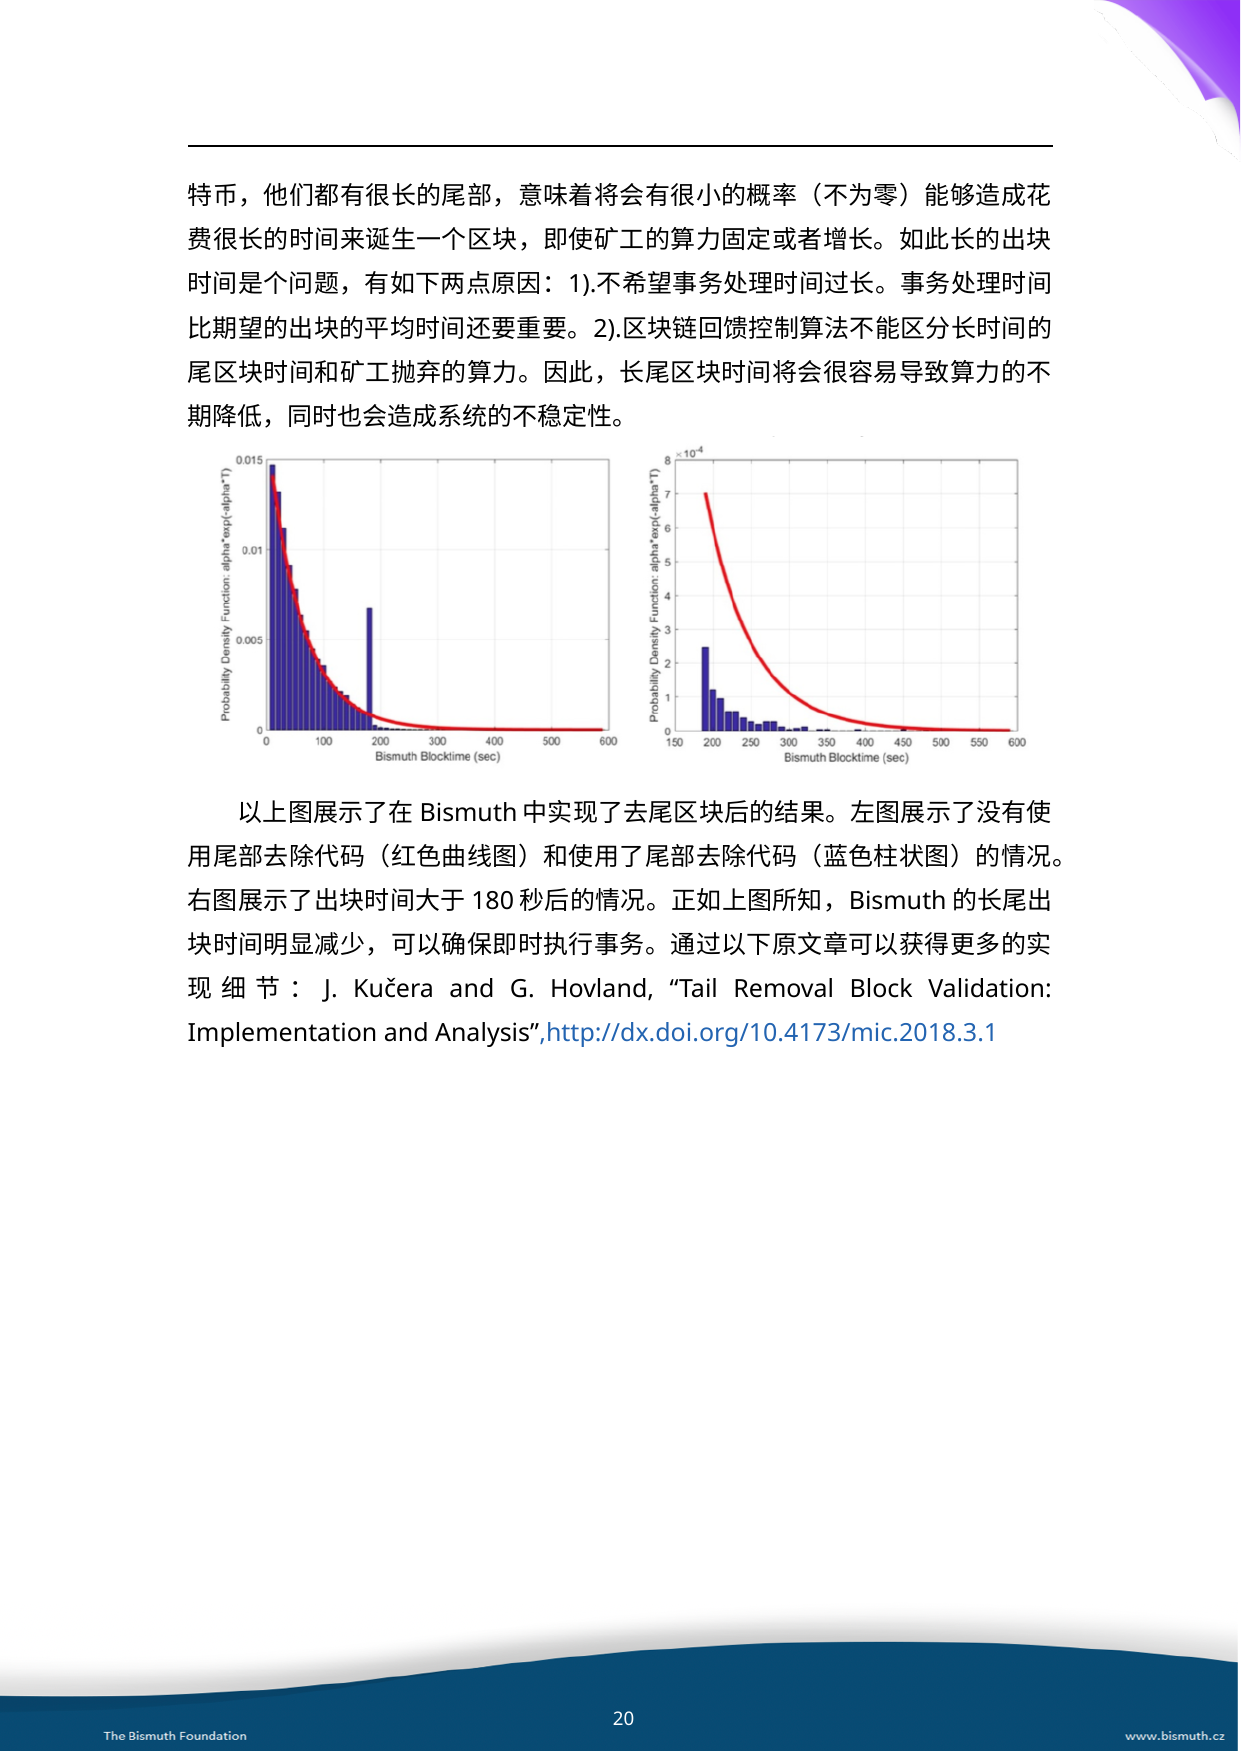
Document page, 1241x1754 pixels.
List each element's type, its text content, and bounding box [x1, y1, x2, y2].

picture [0, 1602, 1238, 1751]
picture [187, 436, 1053, 787]
picture [1093, 0, 1241, 175]
text 以上图展示了在Bismuth中实现了去尾区块后的结果。左图展示了没有使用尾部去除代码（红色曲线图）和使用了尾部去除代码（蓝色柱状图）的情况。右图展示了出块时间大于180秒后的情况。正如上图所知，Bismuth的长尾出块时间明显减少，可以确保即时执行事务。通过以下原文章可以获得更多的实现细节：J. Kučera and G. Hovland, “Tail Removal Block Validation: Implementation and Analysis”,http://dx.doi.org/10.4173/mic.2018.3.1 [187, 789, 1053, 1053]
